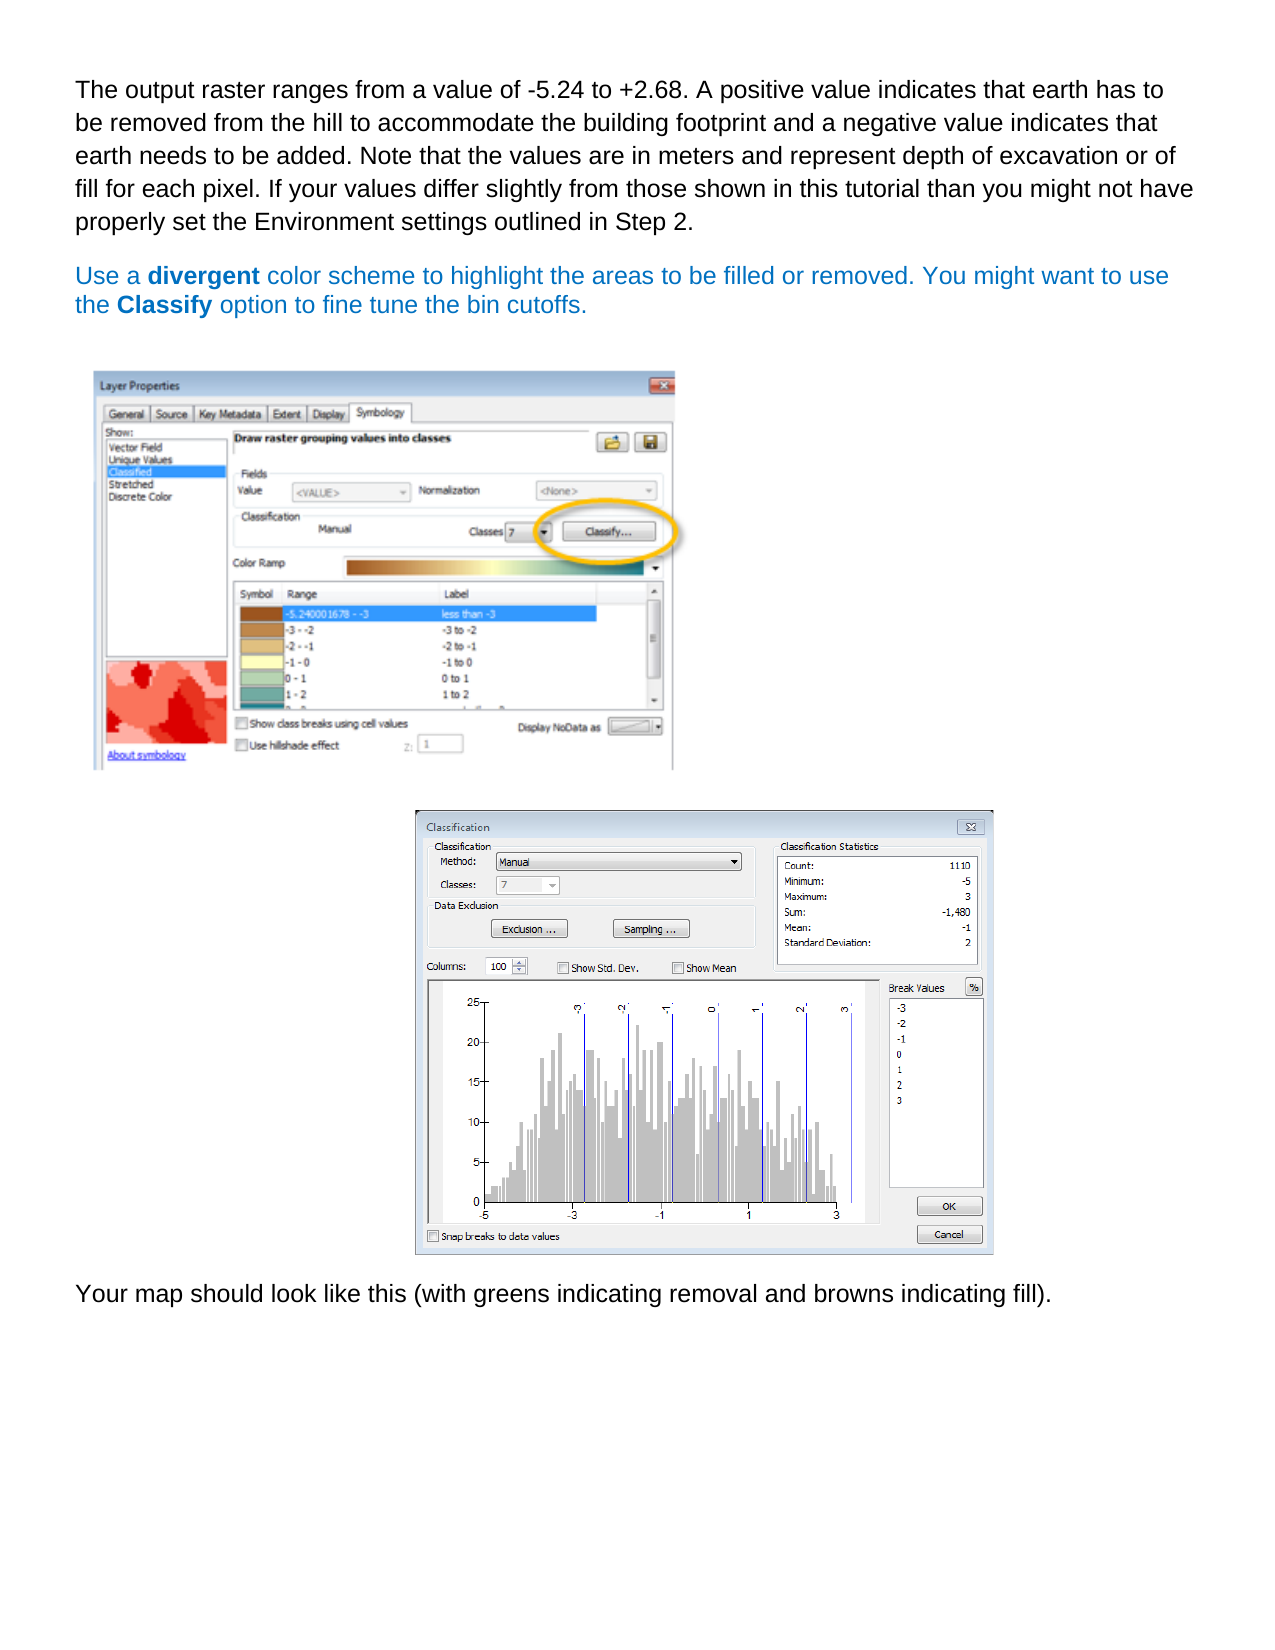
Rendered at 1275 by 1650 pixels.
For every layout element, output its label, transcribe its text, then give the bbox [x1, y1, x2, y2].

text Use a divergent color scheme to highlight the areas to be filled or removed. You might want to use the Classify option to fine tune the bin cutoffs. [75, 261, 1200, 318]
text Your map should look like this (with greens indicating removal and browns indicating fill). [75, 1279, 1200, 1308]
text The output raster ranges from a value of -5.24 to +2.68. A positive value indicates that earth has to be removed from the hill to accommodate the building footprint and a negative value indicates that earth needs to be added. Note that the values are in meters and represent depth of excavation or of fill for each pixel. If your values differ slightly from those shown in this tutorial than you might not have properly set the Environment settings outlined in Step 2. [75, 75, 1200, 236]
